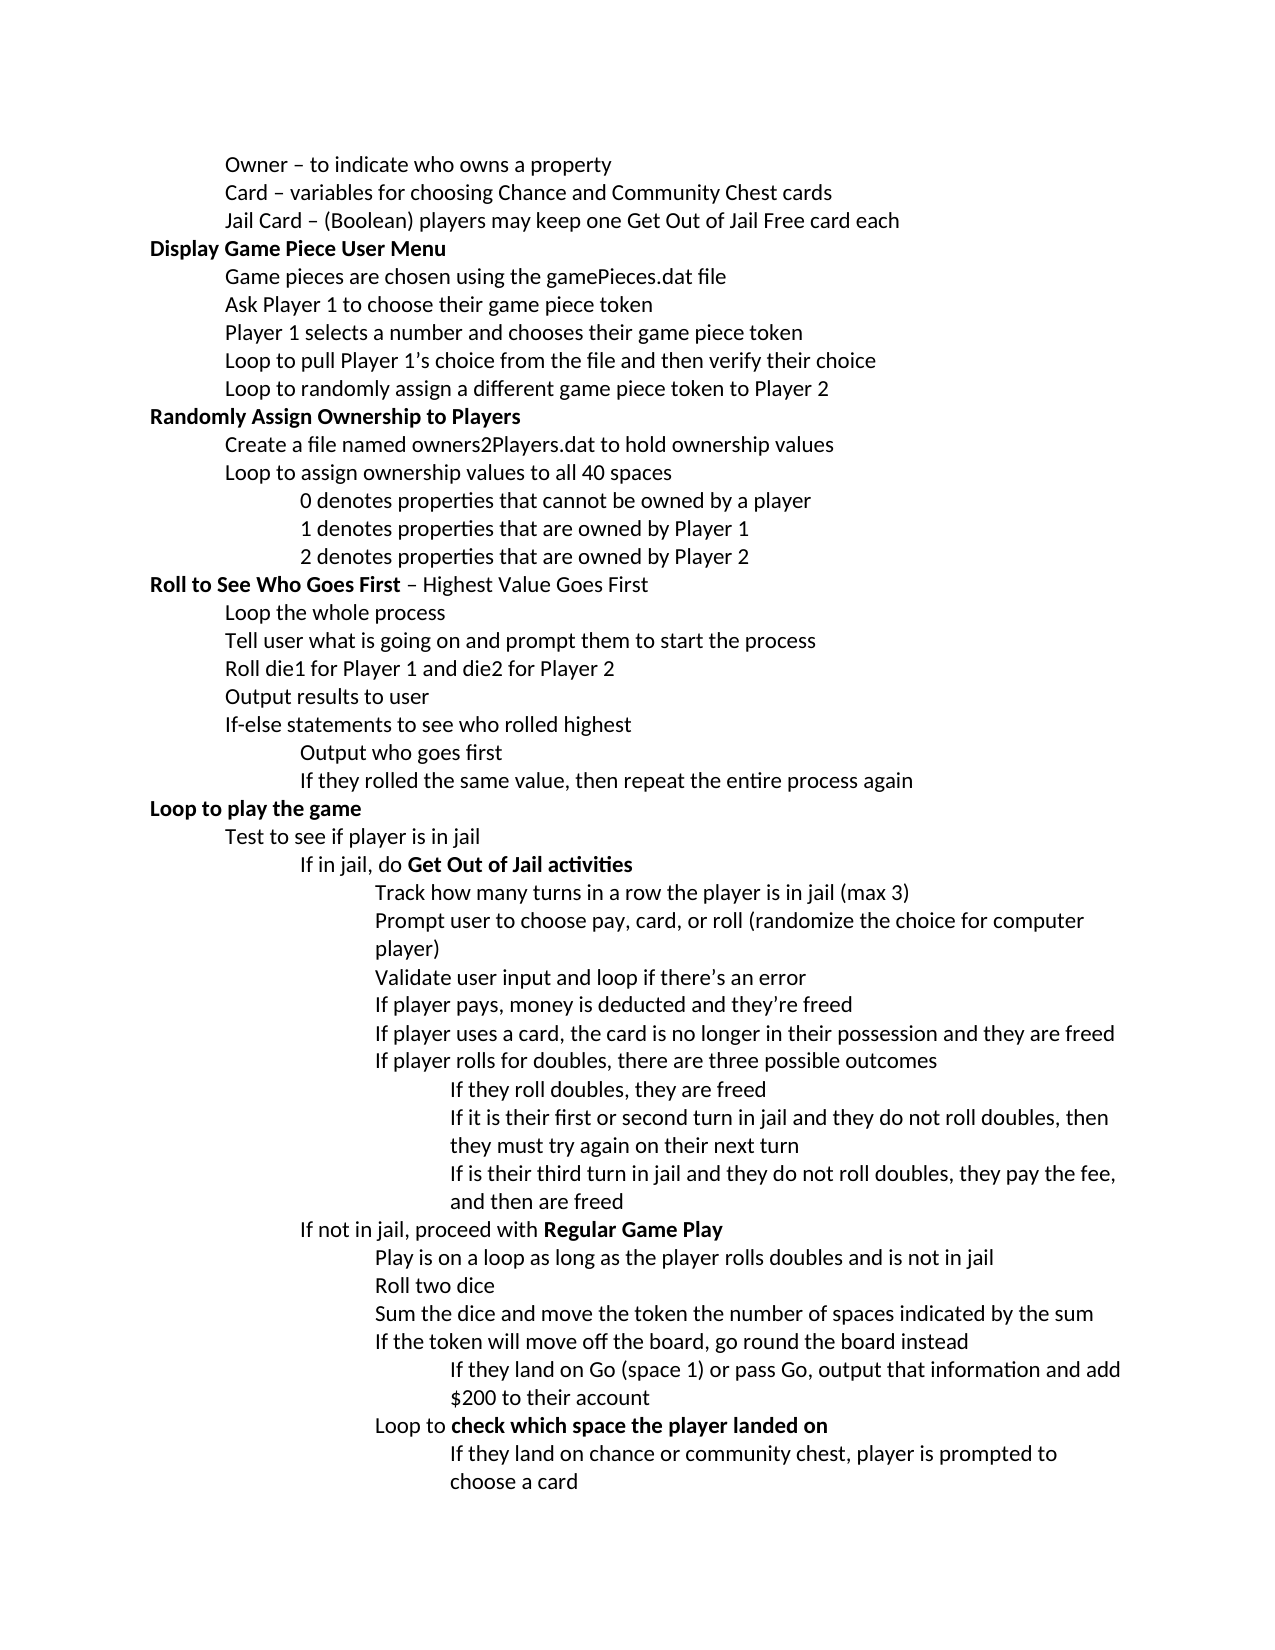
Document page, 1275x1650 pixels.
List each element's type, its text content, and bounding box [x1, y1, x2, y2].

text Loop to play the game [150, 794, 1125, 822]
text If not in jail, proceed with Regular Game Play [300, 1215, 1125, 1243]
text If player rolls for doubles, there are three possible outcomes [375, 1047, 1125, 1075]
text Output who goes first [300, 738, 1125, 766]
text Game pieces are chosen using the gamePieces.dat file [225, 262, 1125, 290]
text Sum the dice and move the token the number of spaces indicated by the sum [375, 1299, 1125, 1327]
text Loop to pull Player 1’s choice from the file and then verify their choice [225, 346, 1125, 374]
text Validate user input and loop if there’s an error [375, 963, 1125, 991]
text Play is on a loop as long as the player rolls doubles and is not in jail [375, 1243, 1125, 1271]
text If player pays, money is deducted and they’re freed [375, 991, 1125, 1019]
text Owner – to indicate who owns a property [225, 150, 1125, 178]
text 2 denotes properties that are owned by Player 2 [300, 542, 1125, 570]
text Output results to user [225, 682, 1125, 710]
text If they land on chance or community chest, player is prompted to choose a card [450, 1439, 1125, 1495]
text Ask Player 1 to choose their game piece token [225, 290, 1125, 318]
text Prompt user to choose pay, card, or roll (randomize the choice for computer player) [375, 907, 1125, 963]
text Roll to See Who Goes First – Highest Value Goes First [150, 570, 1125, 598]
text Loop to check which space the player landed on [375, 1411, 1125, 1439]
text Loop to randomly assign a different game piece token to Player 2 [225, 374, 1125, 402]
text Tell user what is going on and prompt them to start the process [225, 626, 1125, 654]
text Test to see if player is in jail [225, 822, 1125, 851]
text If the token will move off the board, go round the board instead [375, 1327, 1125, 1355]
text Track how many turns in a row the player is in jail (max 3) [375, 878, 1125, 907]
text If they rolled the same value, then repeat the entire process again [300, 766, 1125, 794]
text Roll two dice [375, 1271, 1125, 1299]
text If is their third turn in jail and they do not roll doubles, they pay the fee, and then are freed [450, 1159, 1125, 1215]
text If they land on Go (space 1) or pass Go, output that information and add $200 to their account [450, 1355, 1125, 1411]
text If player uses a card, the card is no longer in their possession and they are freed [375, 1019, 1125, 1047]
text Loop the whole process [225, 598, 1125, 626]
text Create a file named owners2Players.dat to hold ownership values [225, 430, 1125, 458]
text Randomly Assign Ownership to Players [150, 402, 1125, 430]
text 1 denotes properties that are owned by Player 1 [300, 514, 1125, 542]
text Player 1 selects a number and chooses their game piece token [225, 318, 1125, 346]
text Card – variables for choosing Chance and Community Chest cards [225, 178, 1125, 206]
text Display Game Piece User Menu [150, 234, 1125, 262]
text If it is their first or second turn in jail and they do not roll doubles, then they must try again on their next turn [450, 1103, 1125, 1159]
text If-else statements to see who rolled highest [225, 710, 1125, 738]
text 0 denotes properties that cannot be owned by a player [300, 486, 1125, 514]
text If in jail, do Get Out of Jail activities [300, 851, 1125, 878]
text Loop to assign ownership values to all 40 spaces [225, 458, 1125, 486]
text Roll die1 for Player 1 and die2 for Player 2 [225, 654, 1125, 682]
text Jail Card – (Boolean) players may keep one Get Out of Jail Free card each [225, 206, 1125, 234]
text If they roll doubles, they are freed [450, 1075, 1125, 1103]
